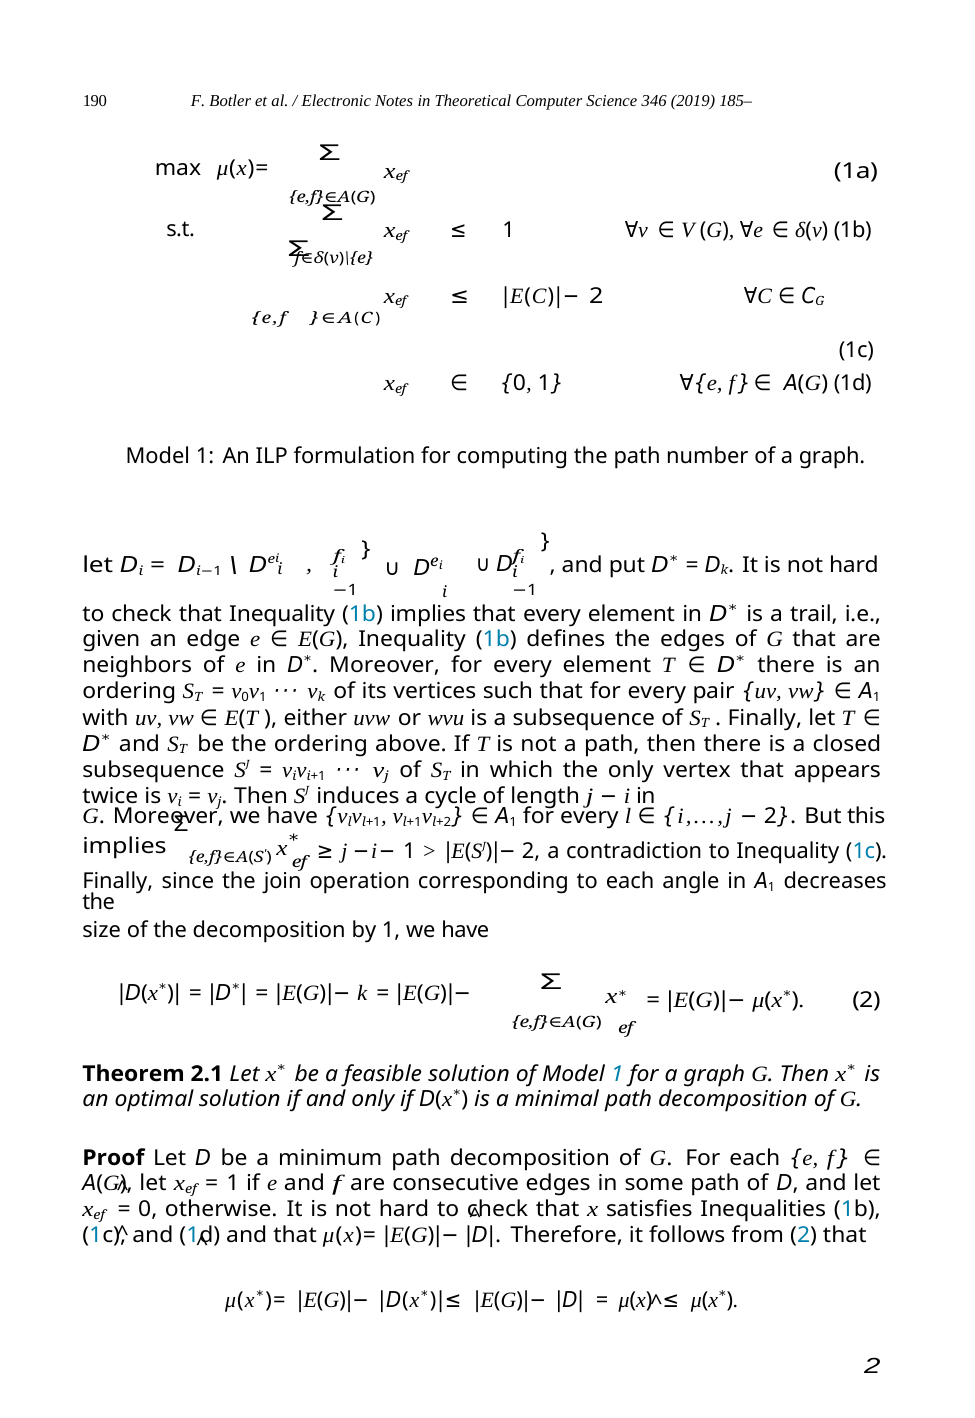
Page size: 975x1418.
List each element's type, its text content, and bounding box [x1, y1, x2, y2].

text } ∪ Dei [361, 524, 460, 581]
text Theorem 2.1 Let x∗ be a feasible solution of Model 1 for a graph G. Then x∗ is an optimal solution if and only if D(x∗) is a minimal path decomposition of G. [82, 1060, 881, 1112]
text Finally, since the join operation corresponding to each angle in A1 decreases the [82, 871, 904, 914]
text fi i−1 [512, 548, 539, 600]
text to check that Inequality (1b) implies that every element in D∗ is a trail, i.e., given an edge e ∈ E(G), Inequality (1b) defines the edges of G that are neighbors of e in D∗. Moreover, for every element T ∈ D∗ there is an ordering ST = v0v1 ··· vk of its vertices such that for every pair {uv, vw} ∈ A1 with uv, vw ∈ E(T ), either uvw or wvu is a subsequence of ST . Finally, let T ∈ D∗ and ST be the ordering above. If T is not a path, then there is a closed subsequence Sj = vivi+1 ··· vj of ST in which the only vertex that appears twice is vi = vj. Then Sj induces a cycle of length j − i in [82, 600, 881, 810]
text |D(x∗)| = |D∗| = |E(G)|− k = |E(G)|− [118, 977, 601, 1007]
text xef ≤ 1 ∀v ∈ V (G), ∀e ∈ δ(v) (1b) [383, 188, 874, 244]
text xef ∈ {0, 1} ∀{e, f}∈ A(G) (1d) [383, 369, 874, 396]
text {e,f}∈A(G) [71, 1011, 601, 1032]
text implies Σ{e,f}∈A(S′) x∗ [82, 827, 300, 871]
text ∗ = |E(G)|− μ(x∗). (2) [618, 984, 904, 1014]
text size of the decomposition by 1, we have [82, 914, 904, 943]
text Model 1: An ILP formulation for computing the path number of a graph. [125, 440, 904, 469]
text max μ(x)= [154, 152, 380, 182]
text ≥ j −i− 1 > |E(Sj)|− 2, a contradiction to Inequality (1c). [317, 835, 904, 865]
text (1c) [384, 334, 874, 364]
text f∈δ(v)\{e} [294, 247, 380, 268]
text {e,fΣ}∈A(C) [71, 268, 380, 337]
text }, and put D∗ = Dk. It is not hard [541, 524, 904, 578]
text {e,f}∈A(G) [288, 186, 380, 207]
text let Di = Di−1 \ Dei [82, 515, 295, 579]
text 2 [71, 1353, 881, 1378]
text xef ≤ |E(C)|− 2 ∀C ∈ CG [384, 279, 904, 309]
text fi i−1 [332, 548, 360, 600]
text xef (1a) [384, 155, 904, 184]
text μ(x∗)= |E(G)|− |D(x∗)|≤ |E(G)|− |D| = μ(x) ≤ μ(x∗). [78, 1284, 885, 1314]
text Proof Let D be a minimum path decomposition of G. For each {e, f} ∈ A(G), let xef = 1 if e and f are consecutive edges in some path of D, and let xef = 0, otherwise. It is not hard to check that x satisfies Inequalities (1b), (1c), and (1d) and that μ(x)= |E(G)|− |D|. Therefore, it follows from (2) that [82, 1144, 881, 1249]
text s.t. [166, 213, 380, 243]
